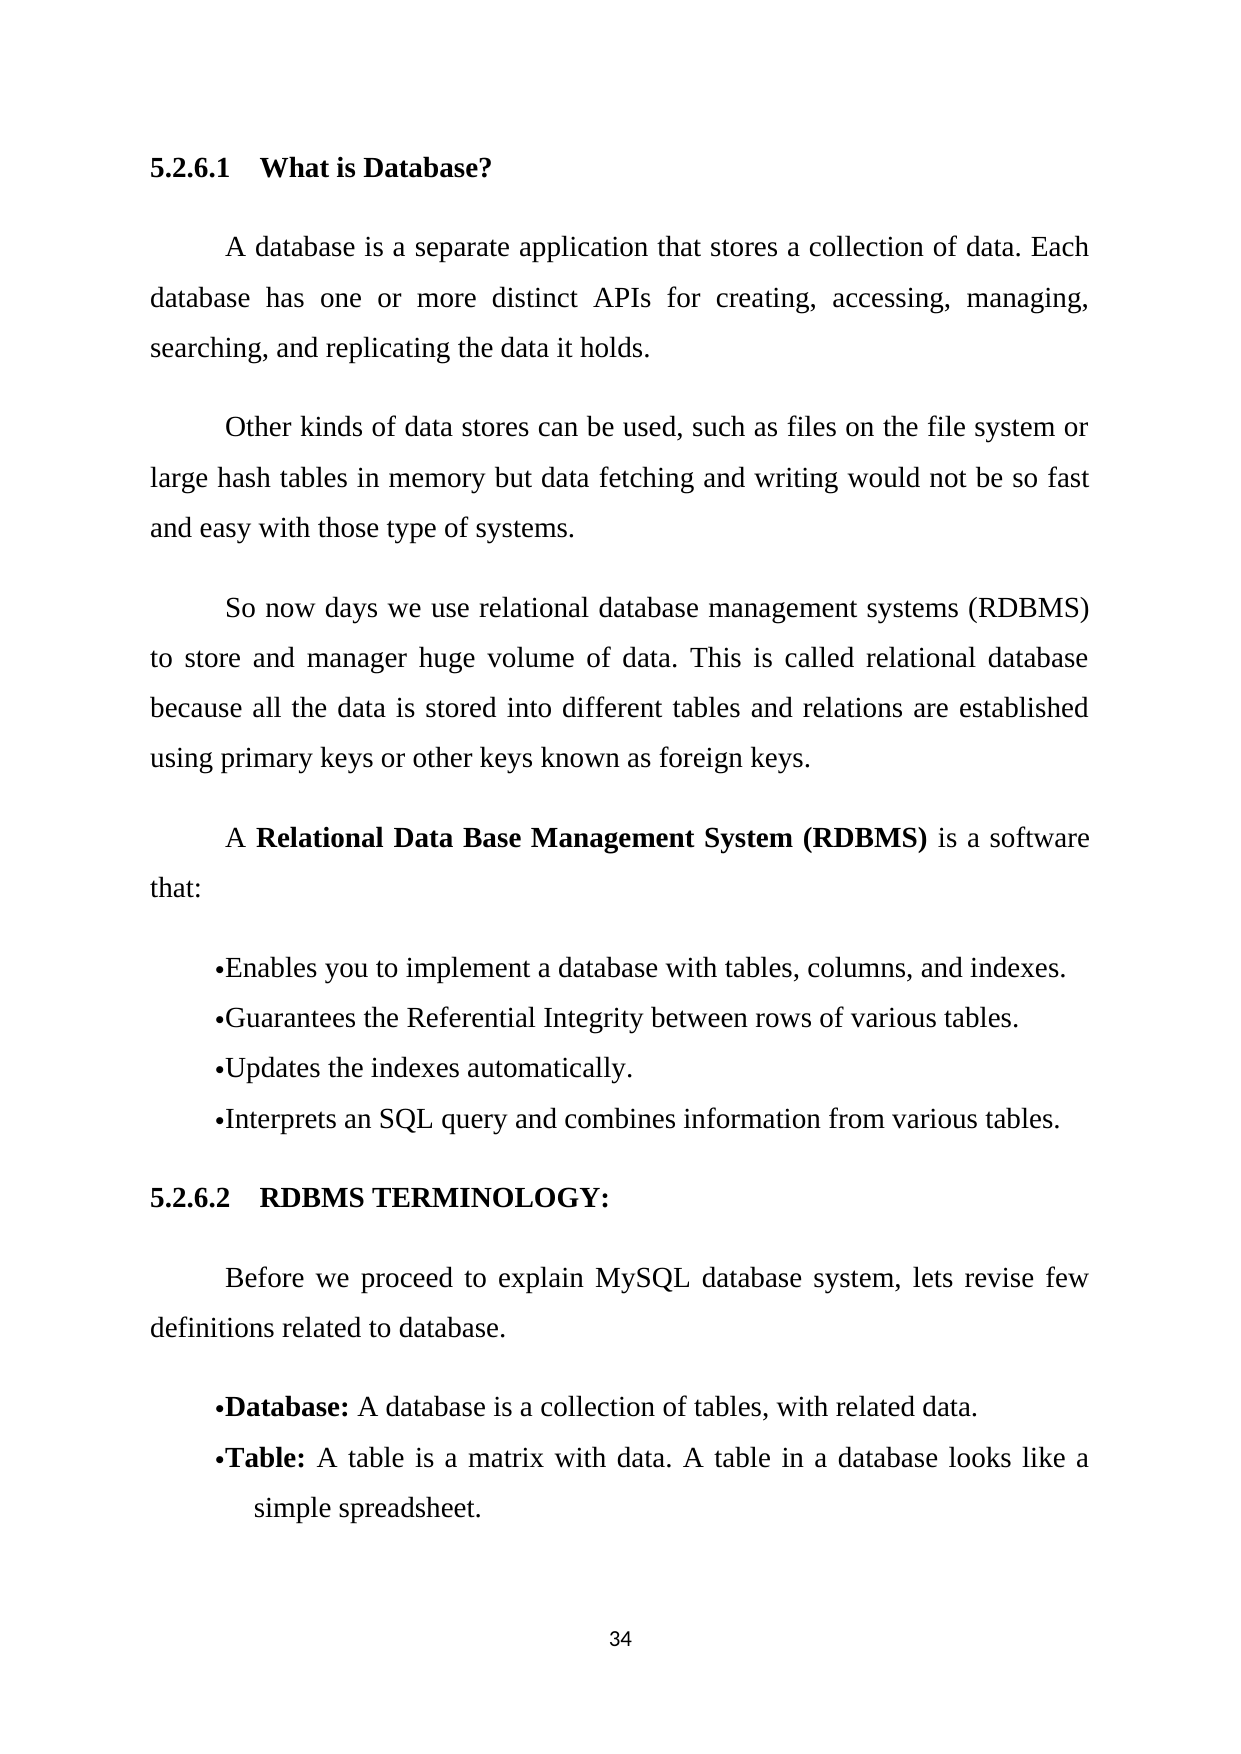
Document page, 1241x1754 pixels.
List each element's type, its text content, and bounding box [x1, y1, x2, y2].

list Database: A database is a collection of tables, with related data. [216, 1477, 1090, 1511]
text Before we proceed to explain MySQL database system, lets revise few definitions related to database. [150, 1347, 1090, 1431]
subtitle 5.2.6.2 RDBMS TERMINOLOGY: [150, 1268, 1090, 1301]
list Updates the indexes automatically. [216, 1109, 1090, 1142]
text Other kinds of data stores can be used, such as files on the file system or large hash tables in memory but data fetching and writing would not be so fast and easy with those type of systems. [150, 409, 1090, 544]
list Interprets an SQL query and combines information from various tables. [216, 1188, 1090, 1222]
subtitle 5.2.6.1 What is Database? [150, 150, 1090, 183]
list Guarantees the Referential Integrity between rows of various tables. [216, 1029, 1090, 1063]
text A database is a separate application that stores a collection of data. Each database has one or more distinct APIs for creating, accessing, managing, searching, and replicating the data it holds. [150, 229, 1090, 364]
list Enables you to implement a database with tables, columns, and indexes. [216, 950, 1090, 983]
text A Relational Data Base Management System (RDBMS) is a software that: [150, 820, 1090, 904]
text So now days we use relational database management systems (RDBMS) to store and manager huge volume of data. This is called relational database because all the data is stored into different tables and relations are established using primary keys or other keys known as foreign keys. [150, 590, 1090, 774]
